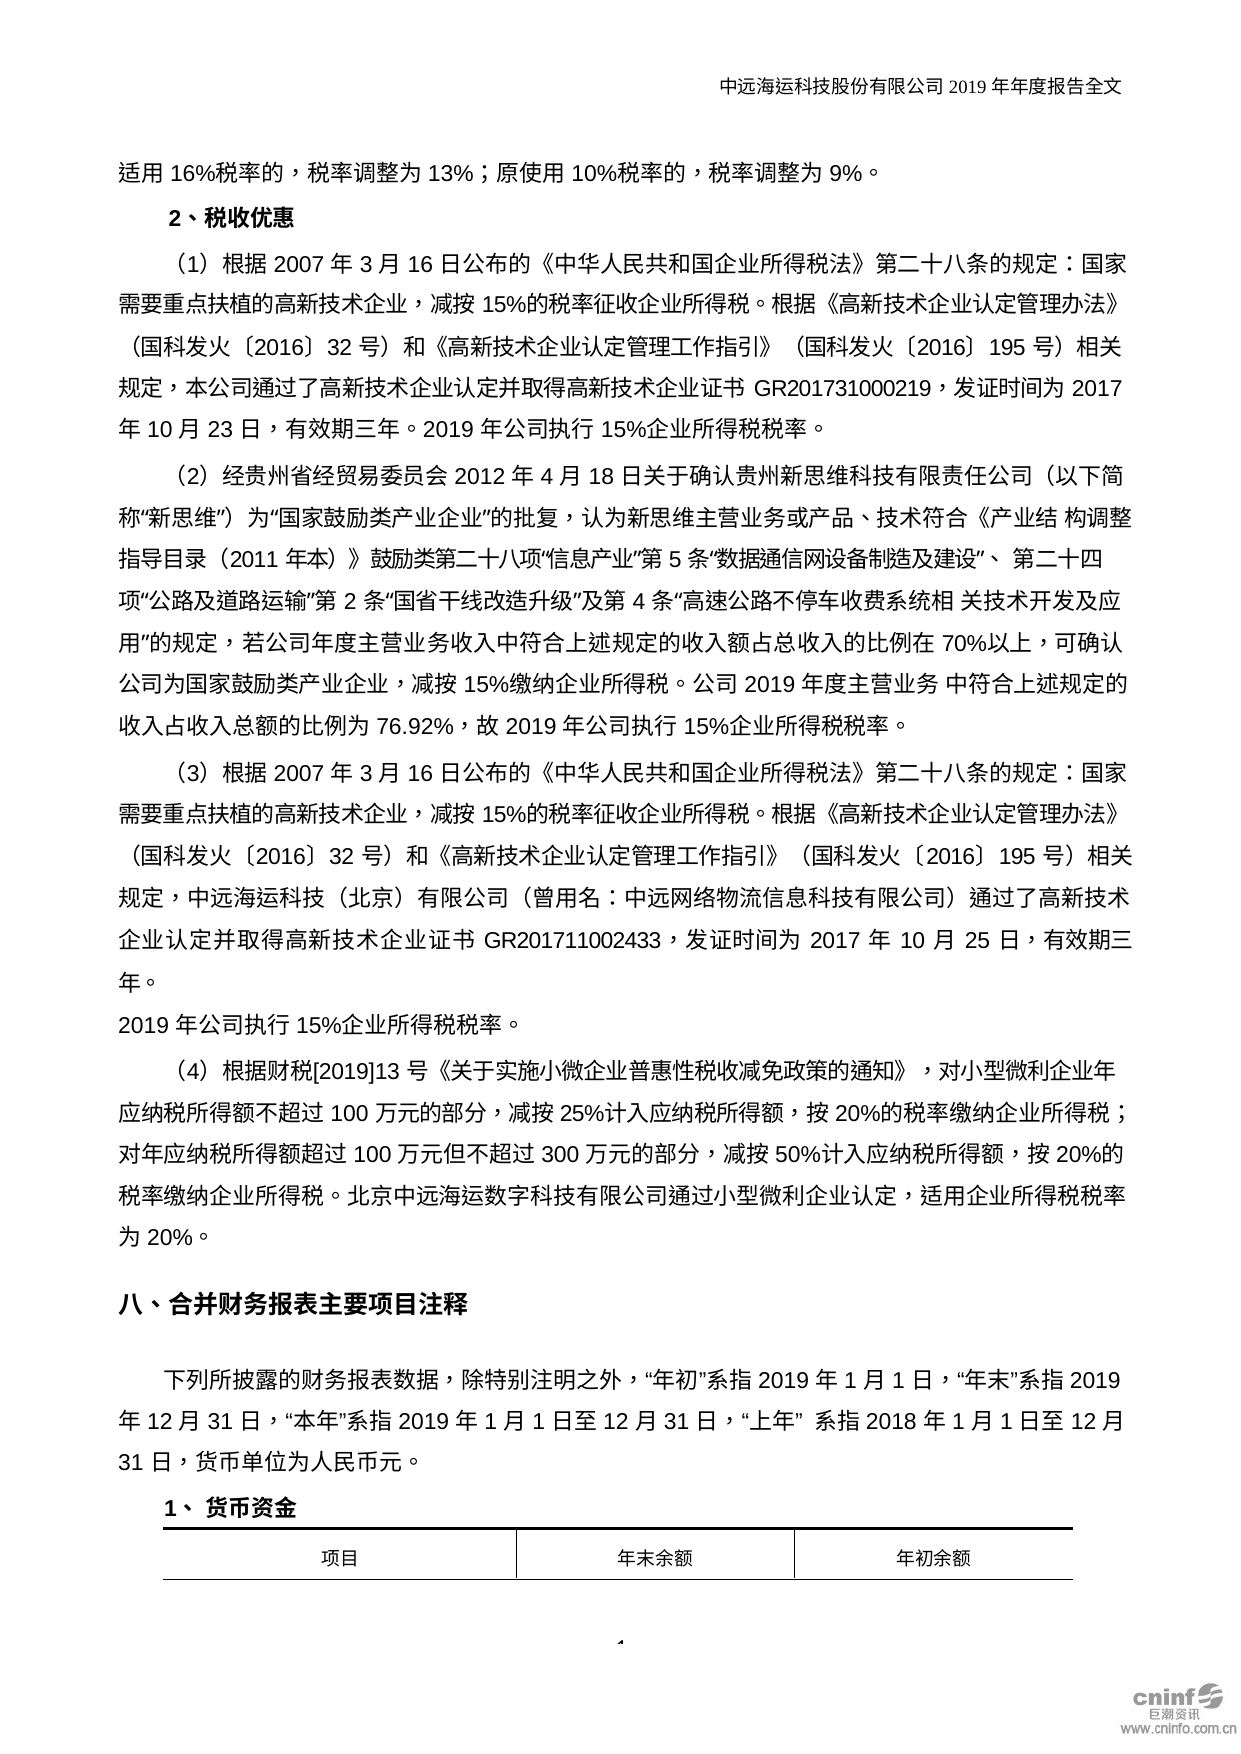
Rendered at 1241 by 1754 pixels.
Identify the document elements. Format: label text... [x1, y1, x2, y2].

text （2）经贵州省经贸易委员会 2012 年 4 月 18 日关于确认贵州新思维科技有限责任公司（以下简 称“新思维”）为“国家鼓励类产业企业”的批复，认为新思维主营业务或产品、技术符合《产业结 构调整指导目录（2011 年本）》鼓励类第二十八项“信息产业”第 5 条“数据通信网设备制造及建设”、 第二十四项“公路及道路运输”第 2 条“国省干线改造升级”及第 4 条“高速公路不停车收费系统相 关技术开发及应用”的规定，若公司年度主营业务收入中符合上述规定的收入额占总收入的比例在 70%以上，可确认公司为国家鼓励类产业企业，减按 15%缴纳企业所得税。公司 2019 年度主营业务 中符合上述规定的收入占收入总额的比例为 76.92%，故 2019 年公司执行 15%企业所得税税率。 [118, 460, 1134, 741]
text 适用 16%税率的，税率调整为 13%；原使用 10%税率的，税率调整为 9%。 [118, 157, 1240, 188]
text 年 12 月 31 日，“本年”系指 2019 年 1 月 1 日至 12 月 31 日，“上年” 系指 2018 年 1 月 1 日至 12 月 [118, 1405, 1240, 1436]
subtitle 2、税收优惠 [168, 202, 1122, 233]
text （3）根据 2007 年 3 月 16 日公布的《中华人民共和国企业所得税法》第二十八条的规定：国家 需要重点扶植的高新技术企业，减按 15%的税率征收企业所得税。根据《高新技术企业认定管理办法》 [118, 757, 1134, 829]
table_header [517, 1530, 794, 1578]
picture [1115, 1680, 1240, 1737]
text 下列所披露的财务报表数据，除特别注明之外，“年初”系指 2019 年 1 月 1 日，“年末”系指 2019 [164, 1364, 1240, 1395]
subtitle 1、 货币资金 [164, 1492, 1122, 1523]
text （国科发火〔2016〕32 号）和《高新技术企业认定管理工作指引》（国科发火〔2016〕195 号）相关 规定，本公司通过了高新技术企业认定并取得高新技术企业证书 GR201731000219，发证时间为 2017 年 10 月 23 日，有效期三年。2019 年公司执行 15%企业所得税税率。 [118, 331, 1123, 444]
text （国科发火〔2016〕32 号）和《高新技术企业认定管理工作指引》（国科发火〔2016〕195 号）相关 规定，中远海运科技（北京）有限公司（曾用名：中远网络物流信息科技有限公司）通过了高新技术 企业认定并取得高新技术企业证书 GR201711002433，发证时间为 2017 年 10 月 25 日，有效期三年。 [118, 840, 1134, 998]
text 2019 年公司执行 15%企业所得税税率。 [118, 1009, 1240, 1041]
text （1）根据 2007 年 3 月 16 日公布的《中华人民共和国企业所得税法》第二十八条的规定：国家 需要重点扶植的高新技术企业，减按 15%的税率征收企业所得税。根据《高新技术企业认定管理办法》 [118, 248, 1134, 320]
subtitle 八、合并财务报表主要项目注释 [118, 1286, 1240, 1320]
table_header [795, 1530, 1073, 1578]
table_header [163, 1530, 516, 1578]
text 31 日，货币单位为人民币元。 [118, 1446, 1240, 1478]
text （4）根据财税[2019]13 号《关于实施小微企业普惠性税收减免政策的通知》，对小型微利企业年 应纳税所得额不超过 100 万元的部分，减按 25%计入应纳税所得额，按 20%的税率缴纳企业所得税； 对年应纳税所得额超过 100 万元但不超过 300 万元的部分，减按 50%计入应纳税所得额，按 20%的 税率缴纳企业所得税。北京中远海运数字科技有限公司通过小型微利企业认定，适用企业所得税税率 为 20%。 [118, 1055, 1134, 1253]
